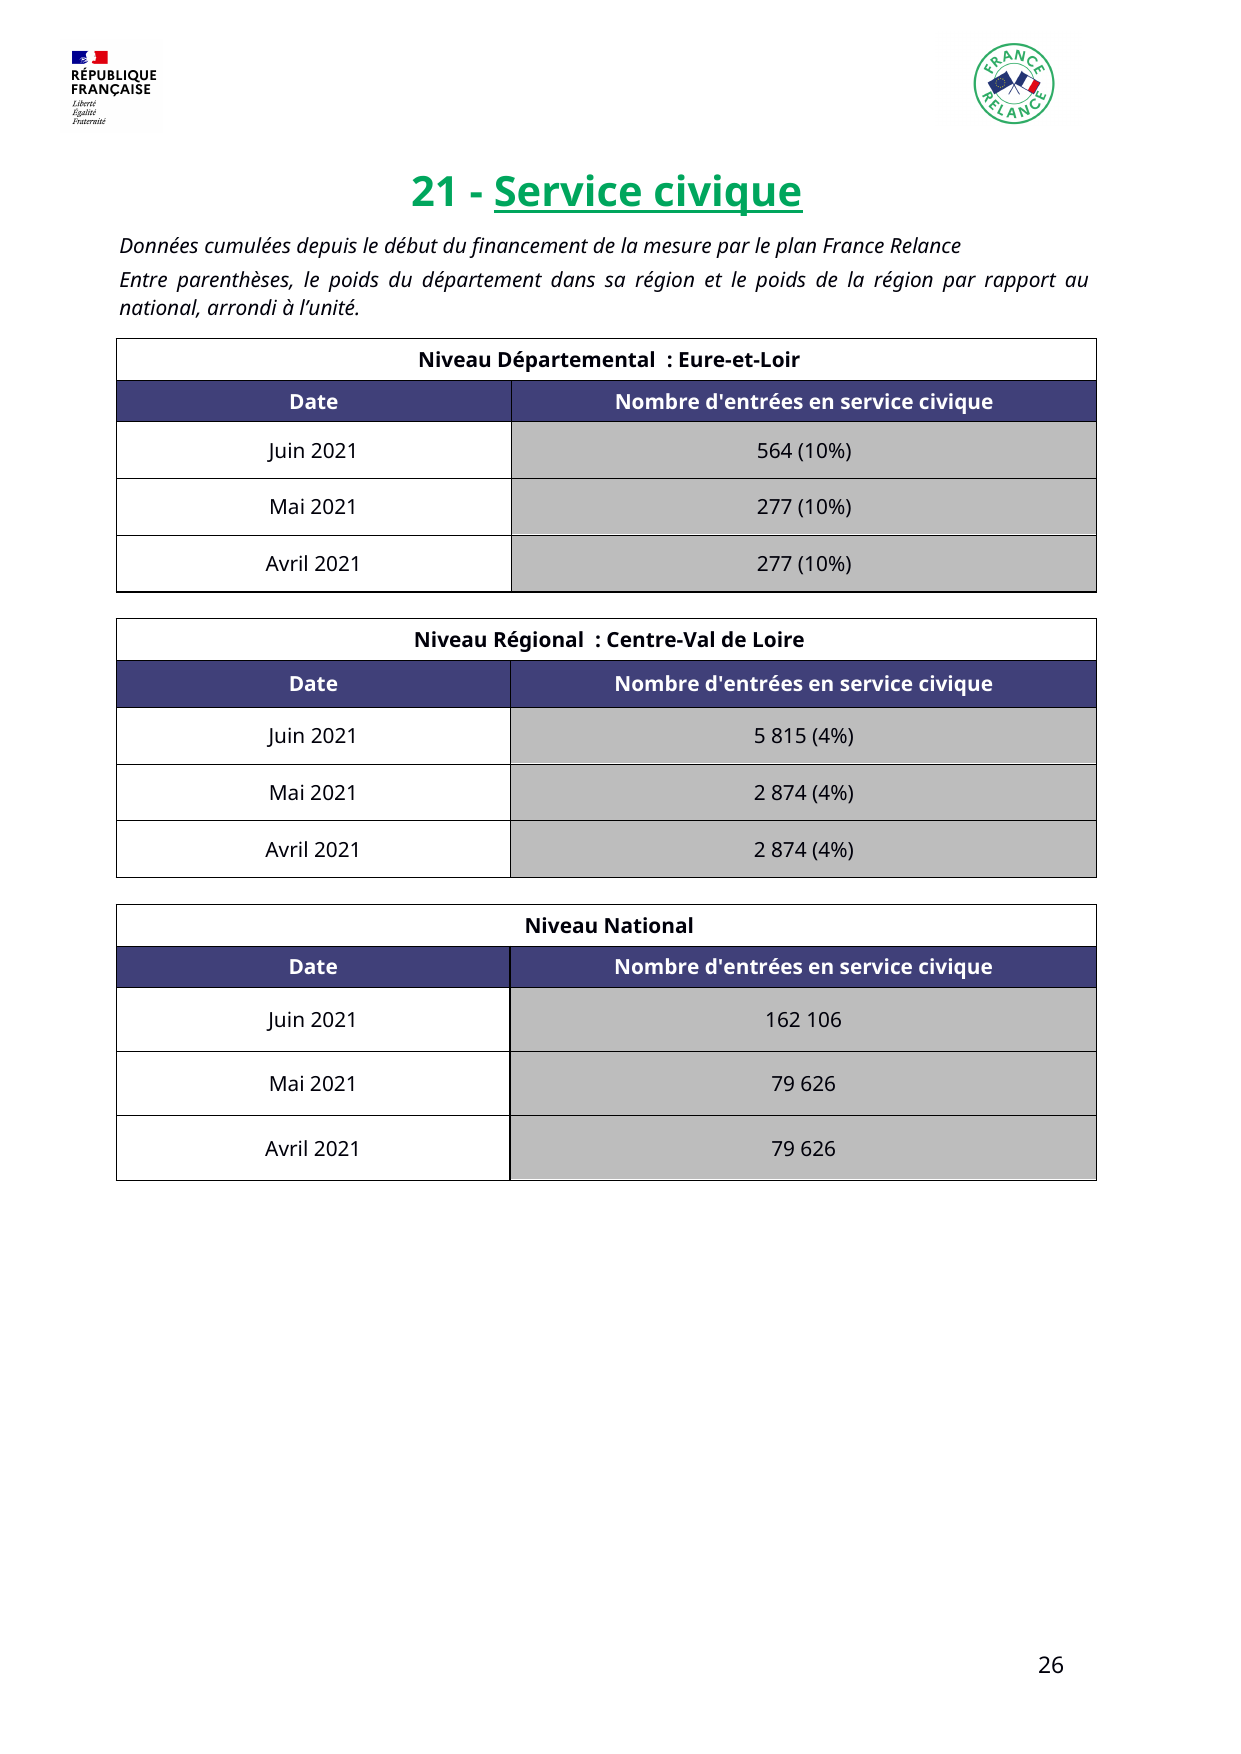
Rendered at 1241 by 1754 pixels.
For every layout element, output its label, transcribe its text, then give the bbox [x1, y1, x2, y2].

table_cell 162 106 [511, 988, 1096, 1051]
table_cell Mai 2021 [117, 1052, 509, 1115]
table_cell 277 (10%) [512, 479, 1096, 534]
table_cell Date [117, 947, 509, 987]
table_cell Mai 2021 [117, 479, 511, 534]
text Entre parenthèses, le poids du département dans sa région et le poids de la région par rapport au national, arrondi à l’unité. [119, 265, 1094, 322]
text Données cumulées depuis le début du financement de la mesure par le plan France Relance [119, 231, 1094, 260]
subtitle 21 - Service civique [119, 162, 1094, 219]
table_cell Avril 2021 [117, 821, 510, 877]
table_cell 277 (10%) [512, 536, 1096, 591]
table_cell Date [117, 381, 511, 421]
table_cell 2 874 (4%) [511, 765, 1096, 820]
table_cell Juin 2021 [117, 422, 511, 478]
table_cell Nombre d'entrées en service civique [511, 947, 1096, 987]
table_header Niveau Régional : Centre-Val de Loire [117, 619, 1096, 660]
table_cell Avril 2021 [117, 536, 511, 591]
table_cell Mai 2021 [117, 765, 510, 820]
table_cell Nombre d'entrées en service civique [511, 661, 1096, 707]
table_cell Nombre d'entrées en service civique [512, 381, 1096, 421]
table_cell 79 626 [511, 1052, 1096, 1115]
table_cell Date [117, 661, 510, 707]
table_cell Juin 2021 [117, 988, 509, 1051]
table_cell Avril 2021 [117, 1116, 509, 1179]
table_cell 2 874 (4%) [511, 821, 1096, 877]
table_cell Juin 2021 [117, 708, 510, 763]
table_cell 564 (10%) [512, 422, 1096, 478]
table_header Niveau National [117, 905, 1096, 946]
picture [60, 39, 164, 133]
table_cell 79 626 [511, 1116, 1096, 1179]
picture [935, 31, 1082, 126]
table_header Niveau Départemental : Eure-et-Loir [117, 339, 1096, 380]
table_cell 5 815 (4%) [511, 708, 1096, 763]
